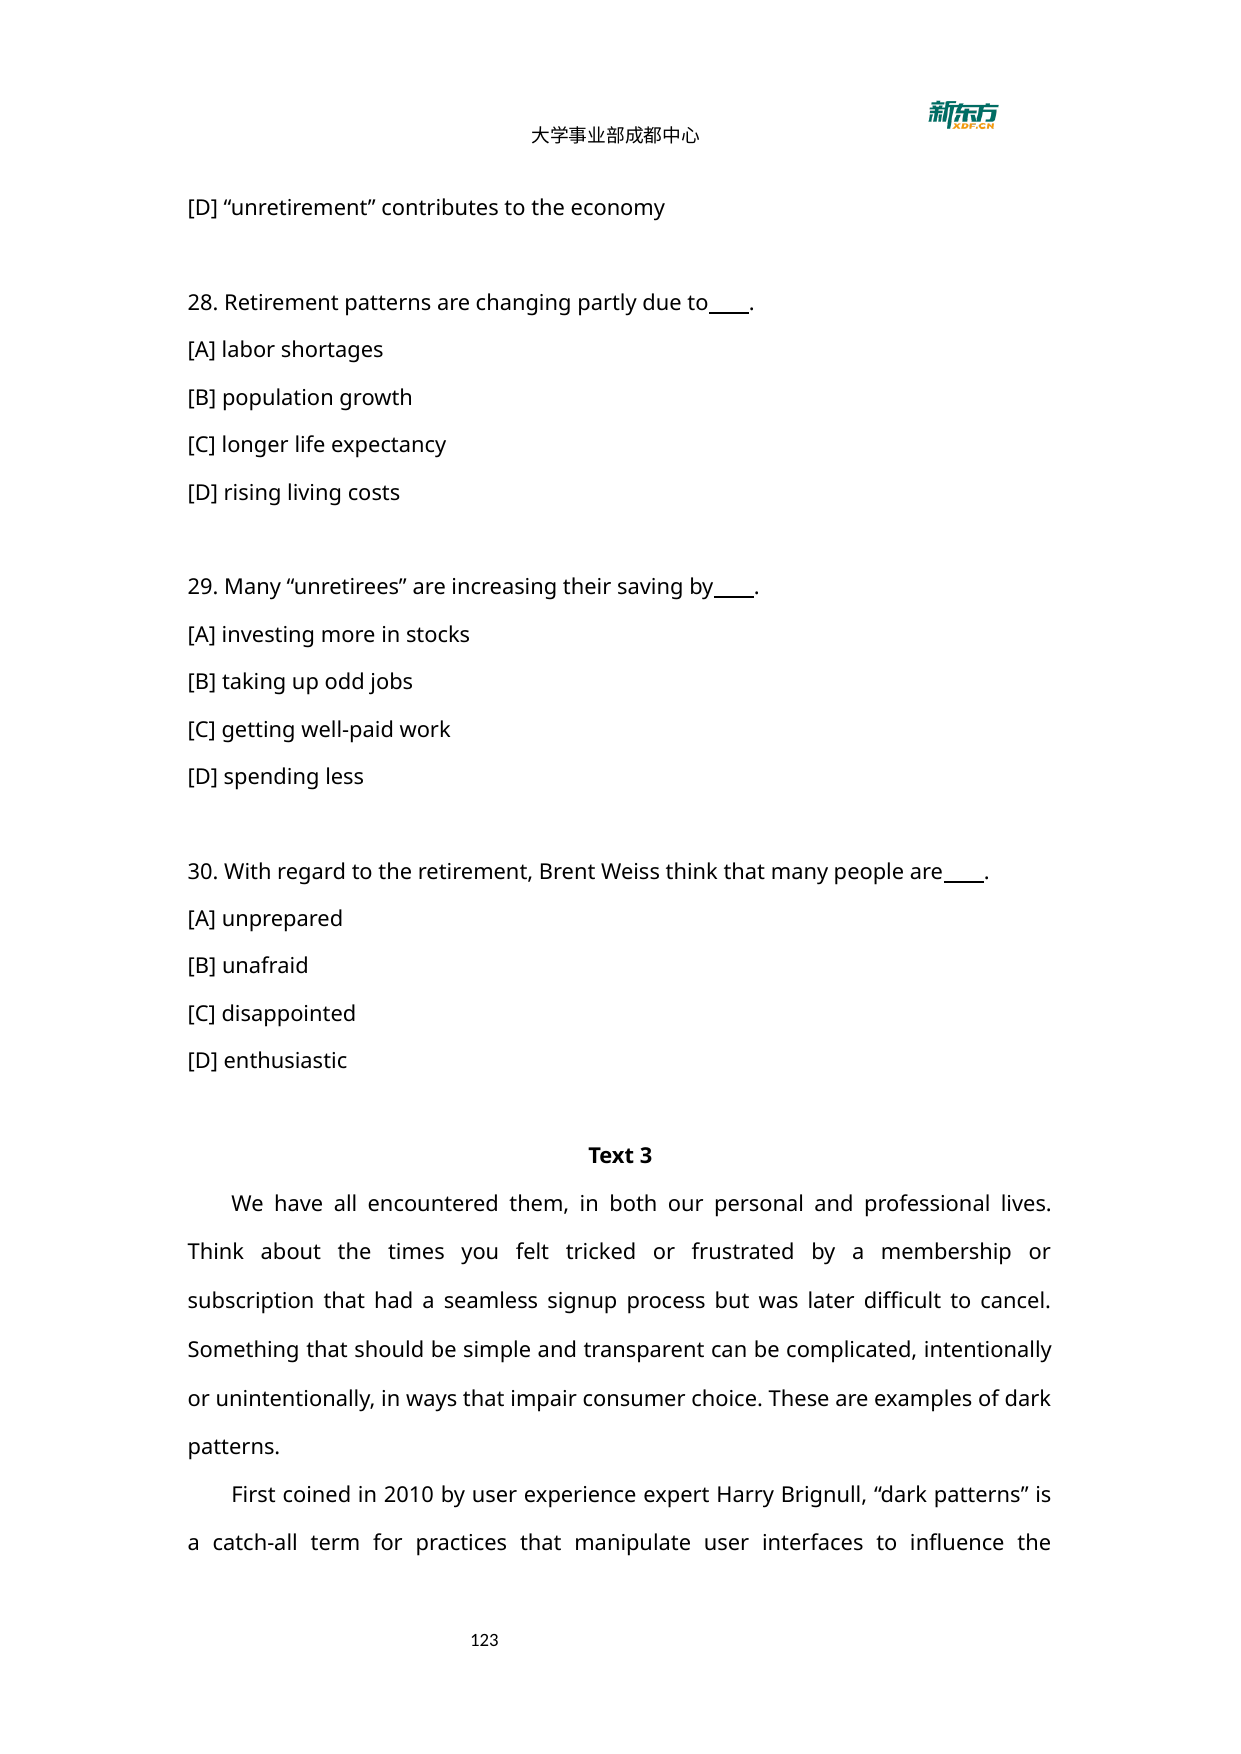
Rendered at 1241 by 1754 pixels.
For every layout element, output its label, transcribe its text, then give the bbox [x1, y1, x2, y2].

text [C] disappointed [187, 997, 1053, 1029]
text [C] longer life expectancy [187, 428, 1053, 460]
text [B] population growth [187, 380, 1053, 413]
text Text 3 [187, 1139, 1053, 1171]
text [B] taking up odd jobs [187, 665, 1053, 697]
text [A] investing more in stocks [187, 617, 1053, 650]
text 28. Retirement patterns are changing partly due to . [187, 286, 1053, 318]
text [C] getting well-paid work [187, 712, 1053, 745]
text [A] unprepared [187, 902, 1053, 934]
text 29. Many “unretirees” are increasing their saving by . [187, 570, 1053, 602]
text 30. With regard to the retirement, Brent Weiss think that many people are . [187, 854, 1053, 887]
text [D] enthusiastic [187, 1044, 1053, 1076]
text [D] rising living costs [187, 475, 1053, 508]
text [D] spending less [187, 759, 1053, 792]
text [A] labor shortages [187, 333, 1053, 366]
picture [912, 88, 1016, 143]
text [B] unafraid [187, 949, 1053, 982]
text We have all encountered them, in both our personal and professional lives. Think about the times you felt tricked or frustrated by a membership or subscription that had a seamless signup process but was later difficult to cancel. Something that should be simple and transparent can be complicated, intentionally or unintentionally, in ways that impair consumer choice. These are examples of dark patterns. [187, 1186, 1053, 1462]
text [D] “unretirement” contributes to the economy [187, 191, 1053, 223]
